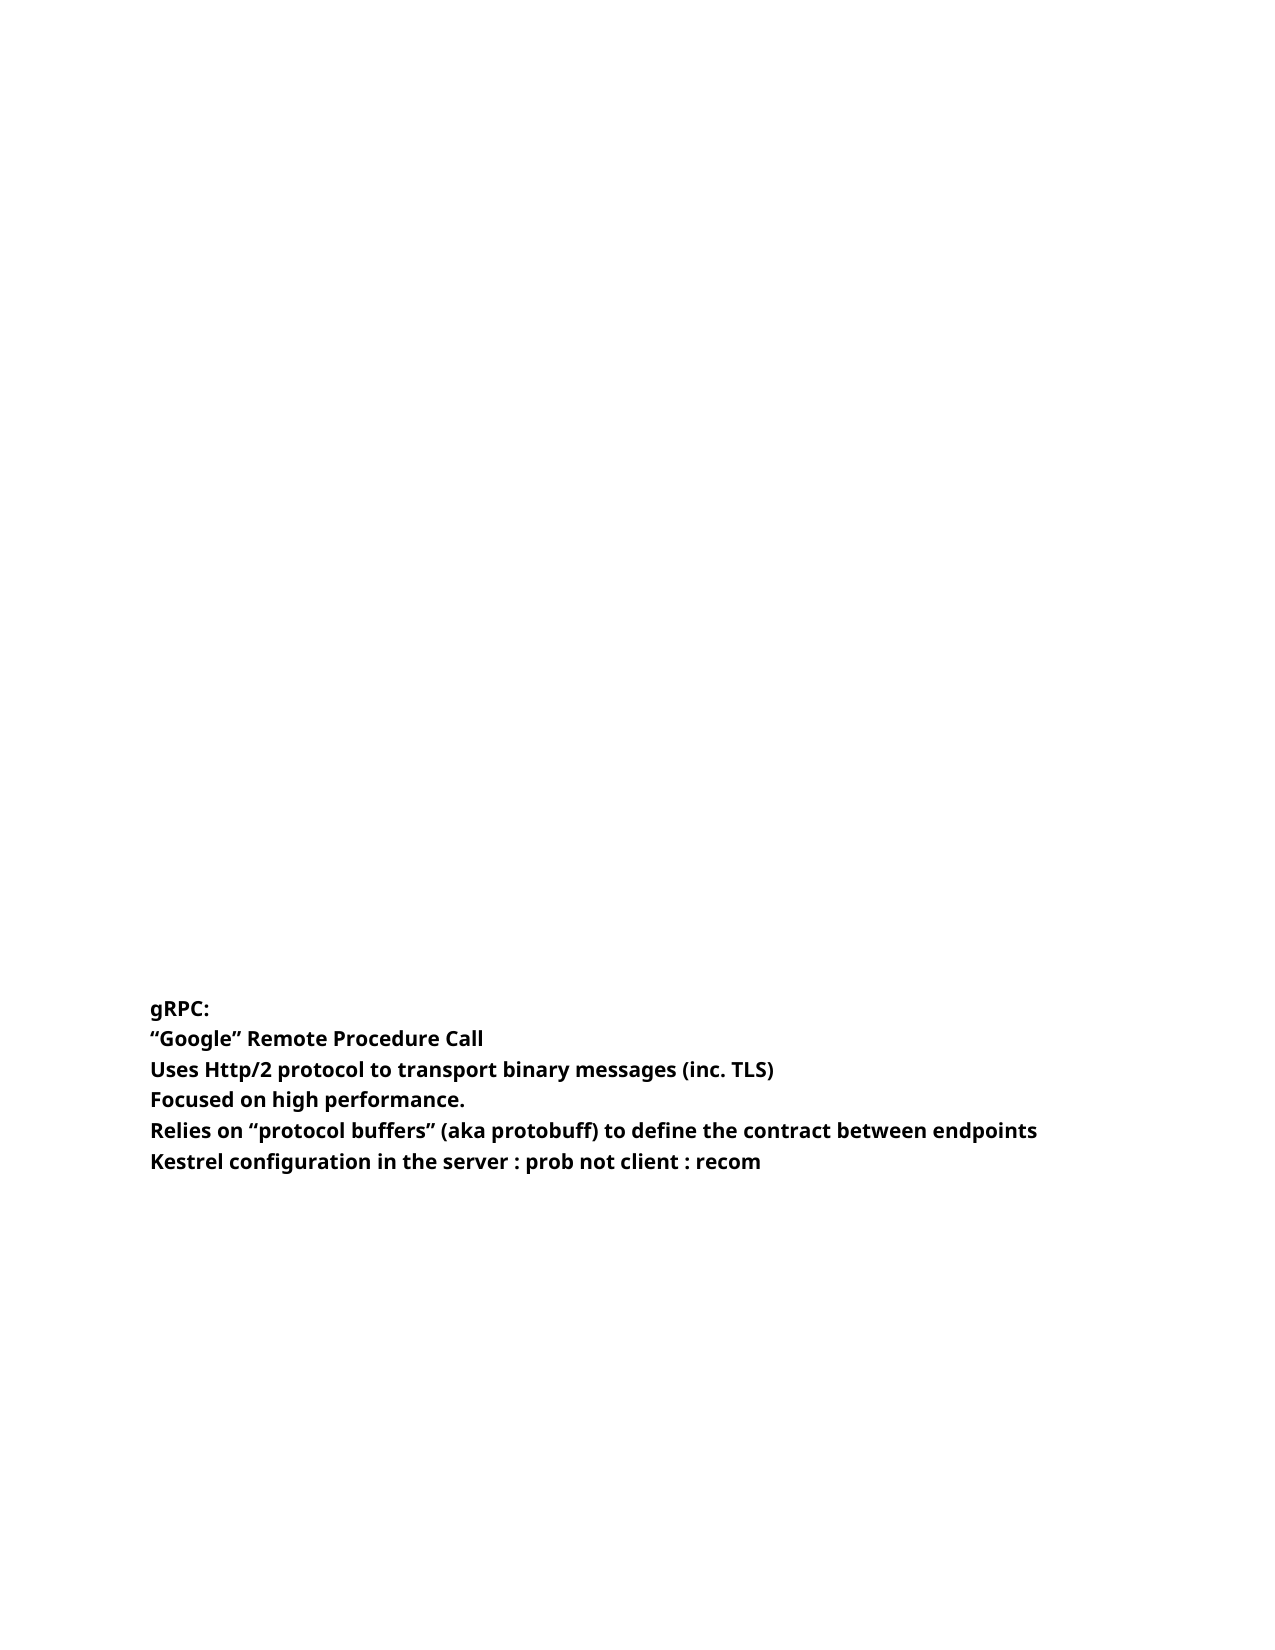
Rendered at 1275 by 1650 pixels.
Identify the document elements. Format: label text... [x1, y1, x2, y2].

list gRPC: [150, 994, 1200, 1022]
list Focused on high performance. [150, 1086, 1200, 1114]
list Relies on “protocol buffers” (aka protobuff) to define the contract between endpoints [150, 1116, 1200, 1145]
list “Google” Remote Procedure Call [150, 1024, 1200, 1053]
list Kestrel configuration in the server : prob not client : recom [150, 1147, 1200, 1175]
list Uses Http/2 protocol to transport binary messages (inc. TLS) [150, 1055, 1200, 1083]
